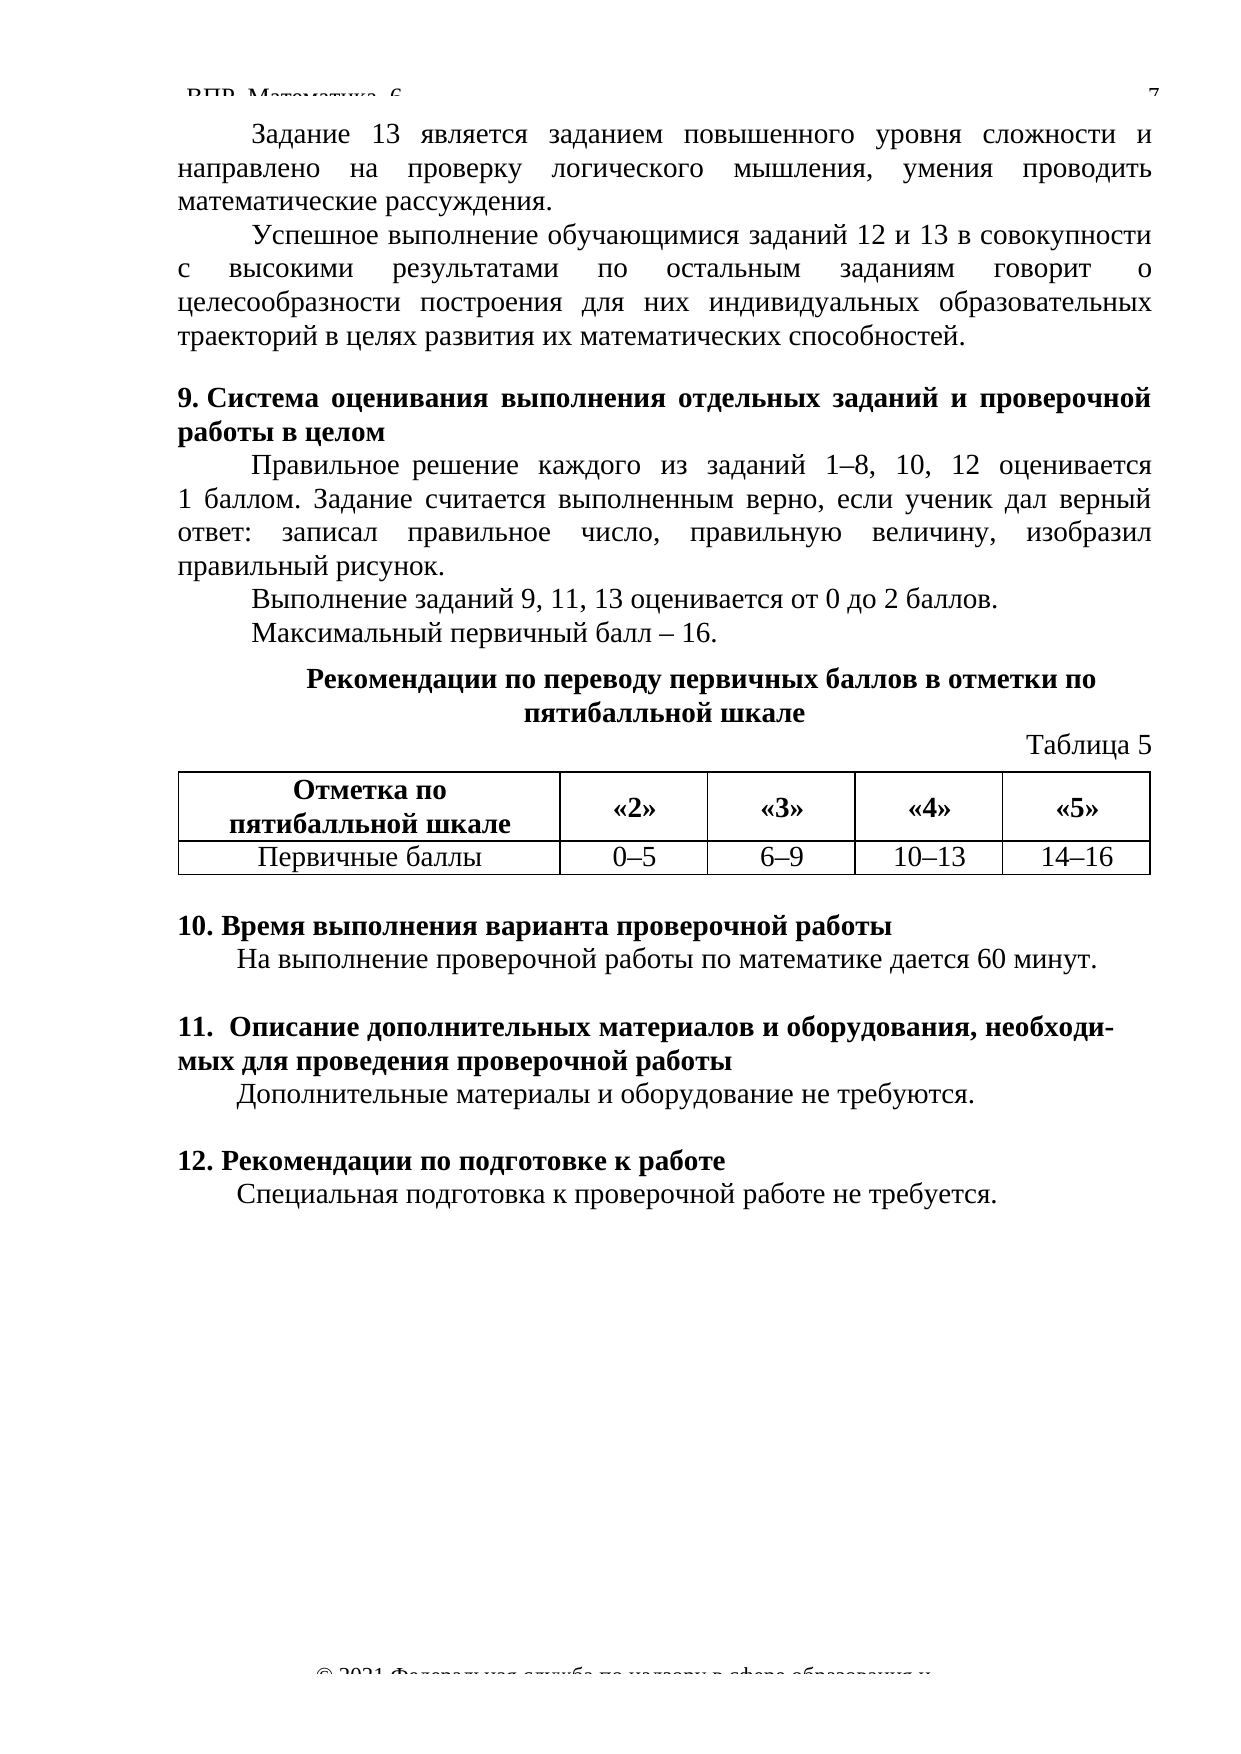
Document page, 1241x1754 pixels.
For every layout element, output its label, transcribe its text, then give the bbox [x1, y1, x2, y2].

text Правильное решение каждого из заданий 1–8, 10, 12 оценивается 1 баллом. Задание считается выполненным верно, если ученик дал верный ответ: записал правильное число, правильную величину, изобразил правильный рисунок. [177, 447, 1152, 582]
text Выполнение заданий 9, 11, 13 оценивается от 0 до 2 баллов. Максимальный первичный балл – 16. [251, 582, 999, 649]
table_header «3» [708, 773, 854, 840]
table_header Отметка по пятибалльной шкале [179, 773, 559, 840]
table_header «5» [1003, 773, 1149, 840]
table_cell 10–13 [856, 842, 1002, 873]
subtitle Рекомендации по переводу первичных баллов в отметки по пятибалльной шкале [306, 661, 1097, 728]
table_cell 14–16 [1003, 842, 1149, 873]
text Дополнительные материалы и оборудование не требуются. [236, 1076, 1176, 1110]
subtitle Система оценивания выполнения отдельных заданий и проверочной работы в целом [177, 380, 1152, 447]
subtitle Рекомендации по подготовке к работе [177, 1143, 1176, 1177]
text Специальная подготовка к проверочной работе не требуется. [236, 1177, 1176, 1210]
table_header «2» [561, 773, 707, 840]
text Успешное выполнение обучающимися заданий 12 и 13 в совокупности с высокими результатами по остальным заданиям говорит о целесообразности построения для них индивидуальных образовательных траекторий в целях развития их математических способностей. [177, 217, 1152, 351]
table_header «4» [856, 773, 1002, 840]
text Задание 13 является заданием повышенного уровня сложности и направлено на проверку логического мышления, умения проводить математические рассуждения. [177, 116, 1152, 217]
subtitle Время выполнения варианта проверочной работы [177, 909, 1176, 942]
text На выполнение проверочной работы по математике дается 60 минут. [236, 942, 1176, 975]
table_cell 6–9 [708, 842, 854, 873]
table_cell Первичные баллы [179, 842, 559, 873]
table_cell 0–5 [561, 842, 707, 873]
subtitle Описание дополнительных материалов и оборудования, необходи- мых для проведения проверочной работы [177, 1009, 1152, 1076]
text Таблица 5 [135, 728, 1152, 761]
